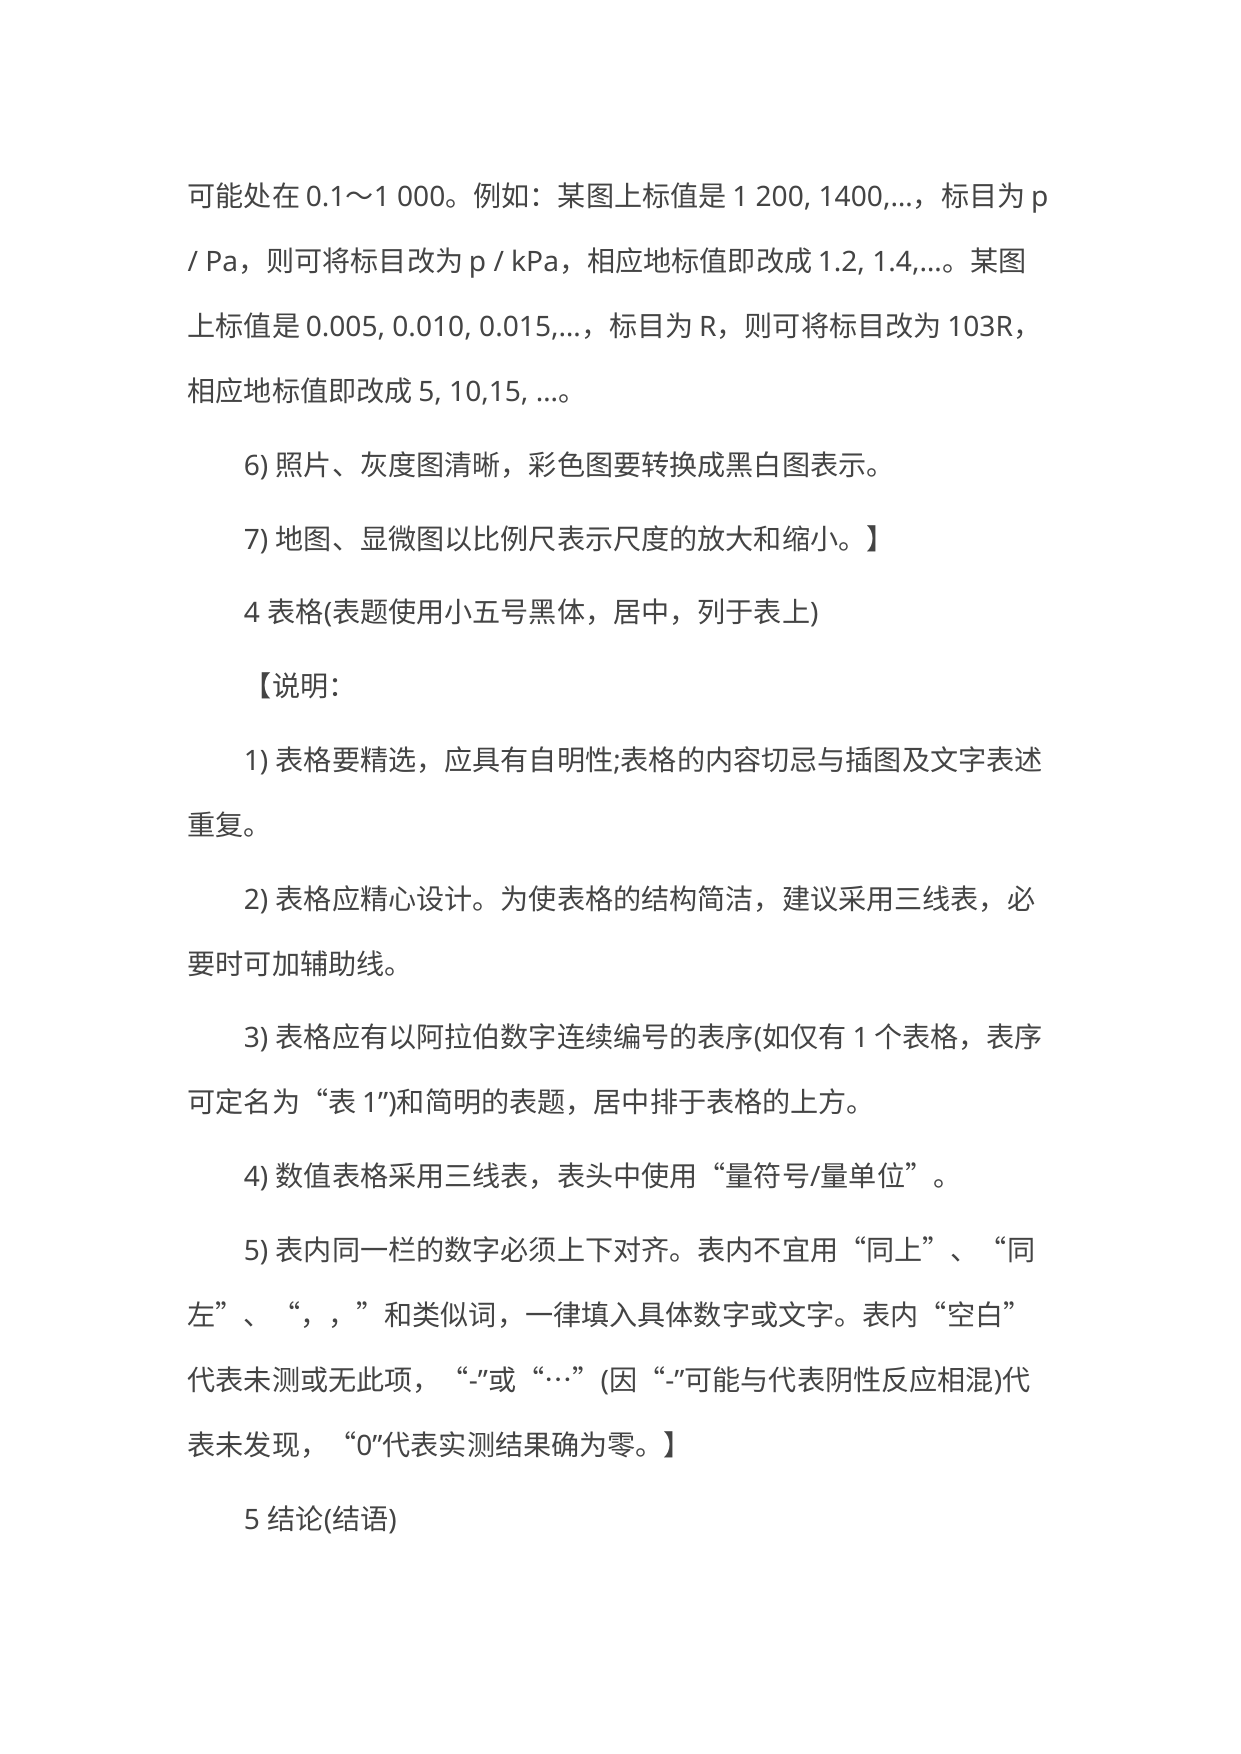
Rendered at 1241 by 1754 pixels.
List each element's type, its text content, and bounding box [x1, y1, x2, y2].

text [187, 162, 1053, 422]
text 5 结论(结语) [187, 1484, 1053, 1549]
text 4 表格(表题使用小五号黑体，居中，列于表上) [187, 578, 1053, 643]
text 6) 照片、灰度图清晰，彩色图要转换成黑白图表示。 [187, 431, 1053, 496]
text 5) 表内同一栏的数字必须上下对齐。表内不宜用“同上”、“同左”、“，，”和类似词，一律填入具体数字或文字。表内“空白”代表未测或无此项，“-”或“…”(因“-”可能与代表阴性反应相混)代表未发现，“0”代表实测结果确为零。】 [187, 1216, 1053, 1476]
text 3) 表格应有以阿拉伯数字连续编号的表序(如仅有1个表格，表序可定名为“表1”)和简明的表题，居中排于表格的上方。 [187, 1003, 1053, 1133]
text 【说明： [187, 652, 1053, 717]
text 7) 地图、显微图以比例尺表示尺度的放大和缩小。】 [187, 504, 1053, 569]
text 2) 表格应精心设计。为使表格的结构简洁，建议采用三线表，必要时可加辅助线。 [187, 864, 1053, 994]
text 1) 表格要精选，应具有自明性;表格的内容切忌与插图及文字表述重复。 [187, 726, 1053, 856]
text 4) 数值表格采用三线表，表头中使用“量符号/量单位”。 [187, 1142, 1053, 1207]
